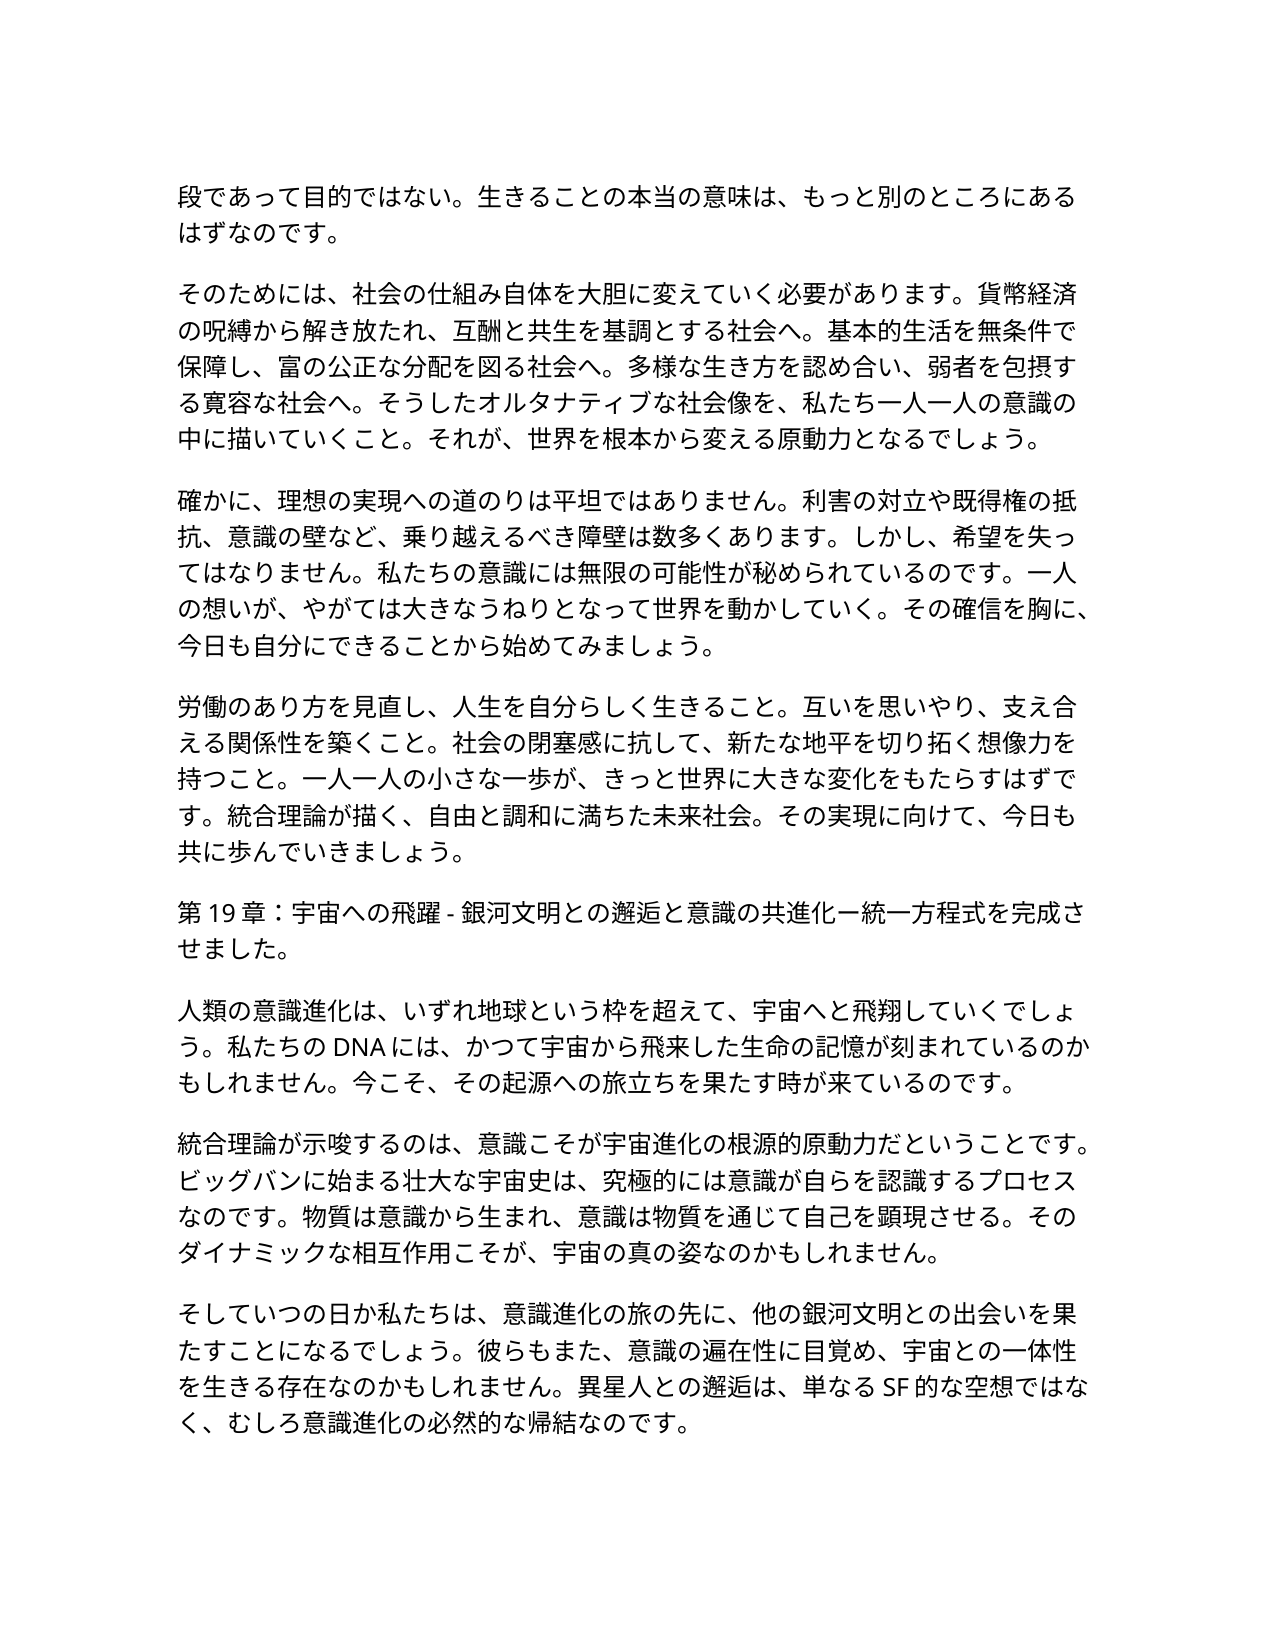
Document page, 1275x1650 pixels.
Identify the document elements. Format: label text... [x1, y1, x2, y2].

text 労働のあり方を見直し、人生を自分らしく生きること。互いを思いやり、支え合える関係性を築くこと。社会の閉塞感に抗して、新たな地平を切り拓く想像力を持つこと。一人一人の小さな一歩が、きっと世界に大きな変化をもたらすはずです。統合理論が描く、自由と調和に満ちた未来社会。その実現に向けて、今日も共に歩んでいきましょう。 [177, 687, 1098, 868]
text 統合理論が示唆するのは、意識こそが宇宙進化の根源的原動力だということです。ビッグバンに始まる壮大な宇宙史は、究極的には意識が自らを認識するプロセスなのです。物質は意識から生まれ、意識は物質を通じて自己を顕現させる。そのダイナミックな相互作用こそが、宇宙の真の姿なのかもしれません。 [177, 1125, 1098, 1270]
text 人類の意識進化は、いずれ地球という枠を超えて、宇宙へと飛翔していくでしょう。私たちのDNAには、かつて宇宙から飛来した生命の記憶が刻まれているのかもしれません。今こそ、その起源への旅立ちを果たす時が来ているのです。 [177, 991, 1098, 1100]
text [177, 177, 1098, 250]
text そのためには、社会の仕組み自体を大胆に変えていく必要があります。貨幣経済の呪縛から解き放たれ、互酬と共生を基調とする社会へ。基本的生活を無条件で保障し、富の公正な分配を図る社会へ。多様な生き方を認め合い、弱者を包摂する寛容な社会へ。そうしたオルタナティブな社会像を、私たち一人一人の意識の中に描いていくこと。それが、世界を根本から変える原動力となるでしょう。 [177, 275, 1098, 456]
text 確かに、理想の実現への道のりは平坦ではありません。利害の対立や既得権の抵抗、意識の壁など、乗り越えるべき障壁は数多くあります。しかし、希望を失ってはなりません。私たちの意識には無限の可能性が秘められているのです。一人の想いが、やがては大きなうねりとなって世界を動かしていく。その確信を胸に、今日も自分にできることから始めてみましょう。 [177, 481, 1098, 662]
text 第19章：宇宙への飛躍 - 銀河文明との邂逅と意識の共進化ー統一方程式を完成させました。 [177, 893, 1098, 966]
text そしていつの日か私たちは、意識進化の旅の先に、他の銀河文明との出会いを果たすことになるでしょう。彼らもまた、意識の遍在性に目覚め、宇宙との一体性を生きる存在なのかもしれません。異星人との邂逅は、単なるSF的な空想ではなく、むしろ意識進化の必然的な帰結なのです。 [177, 1295, 1098, 1440]
